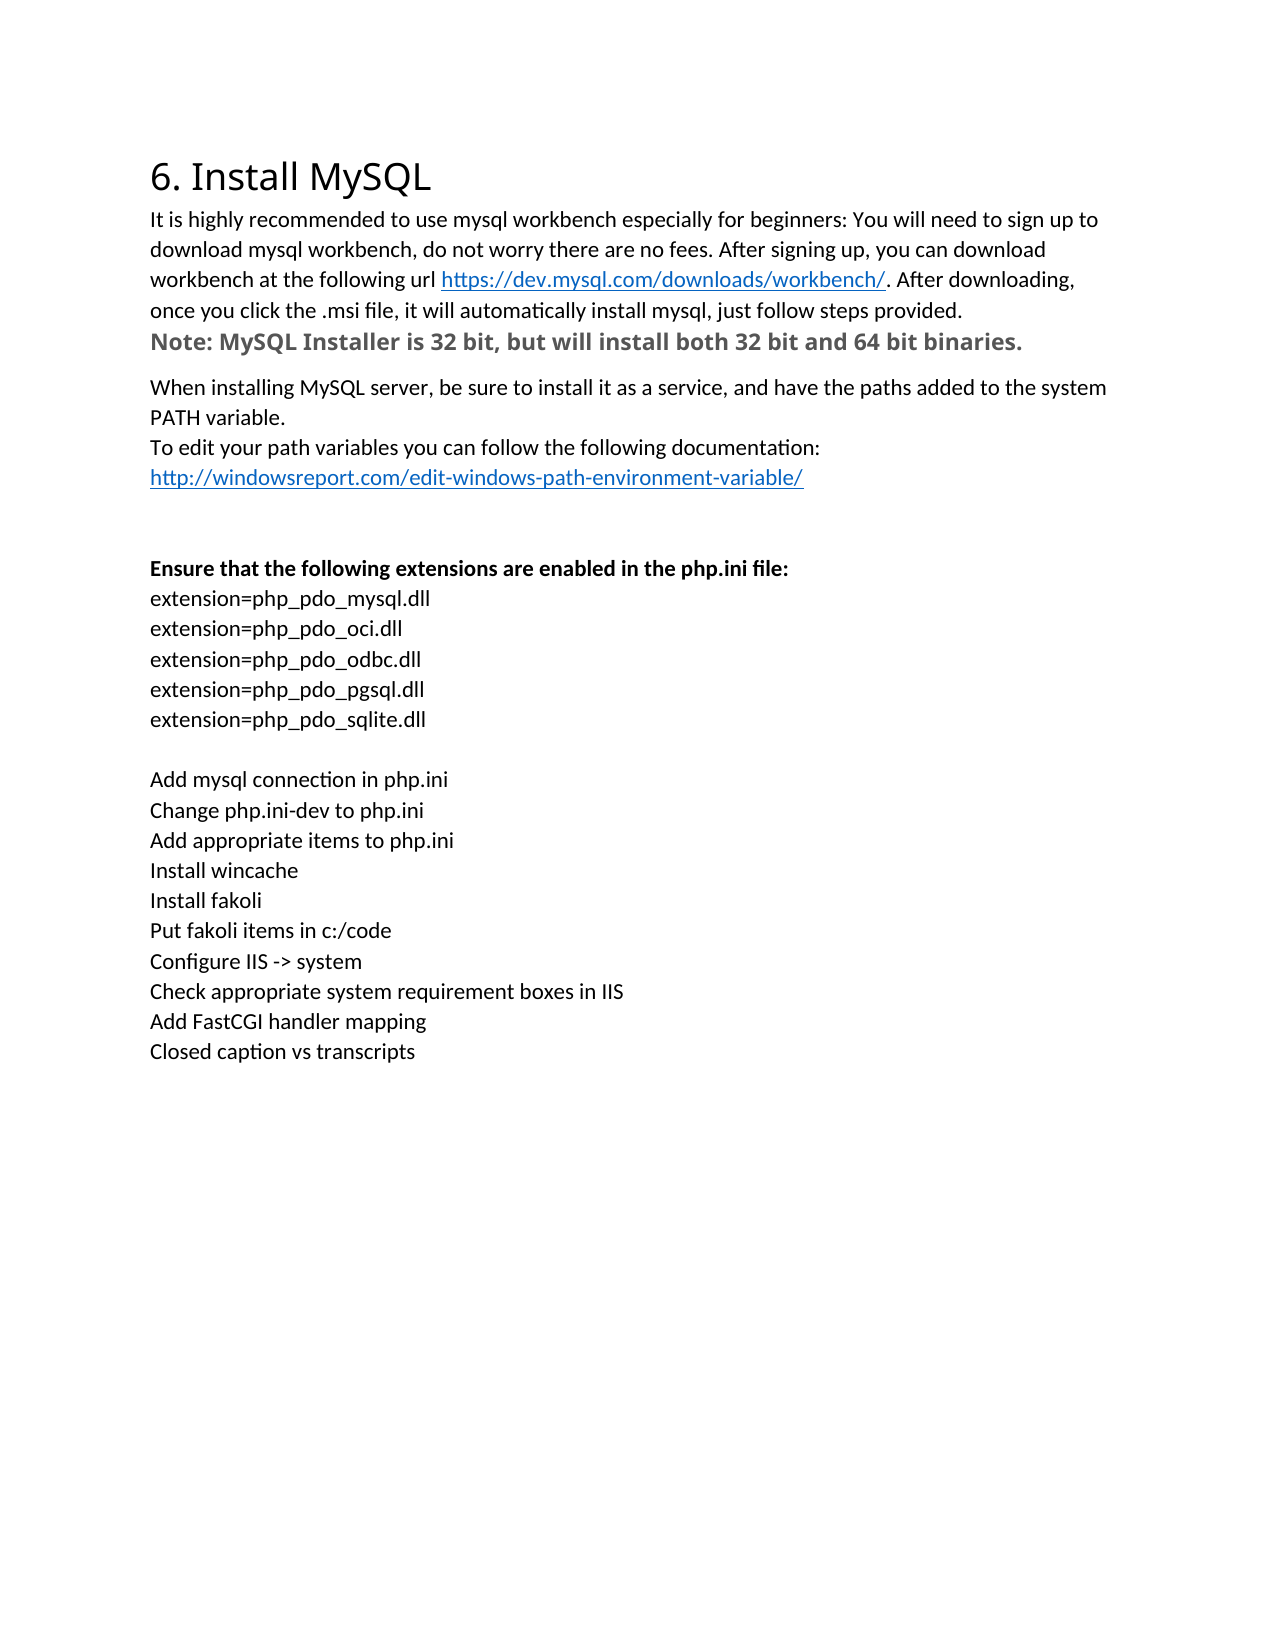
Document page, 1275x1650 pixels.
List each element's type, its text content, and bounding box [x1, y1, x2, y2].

subtitle 6. Install MySQL [150, 150, 1125, 201]
text extension=php_pdo_odbc.dll [150, 645, 1125, 673]
text Closed caption vs transcripts [150, 1037, 1125, 1065]
text It is highly recommended to use mysql workbench especially for beginners: You will need to sign up to download mysql workbench, do not worry there are no fees. After signing up, you can download workbench at the following url https://dev.mysql.com/downloads/workbench/. After downloading, once you click the .msi file, it will automatically install mysql, just follow steps provided. [150, 205, 1125, 324]
text Change php.ini-dev to php.ini [150, 796, 1125, 824]
text Add FastCGI handler mapping [150, 1007, 1125, 1035]
text Install wincache [150, 856, 1125, 884]
text Add mysql connection in php.ini [150, 766, 1125, 793]
text When installing MySQL server, be sure to install it as a service, and have the paths added to the system PATH variable. [150, 373, 1125, 431]
text To edit your path variables you can follow the following documentation: http://windowsreport.com/edit-windows-path-environment-variable/ [150, 433, 1125, 491]
text Configure IIS -> system [150, 947, 1125, 975]
text Add appropriate items to php.ini [150, 826, 1125, 854]
text extension=php_pdo_pgsql.dll [150, 675, 1125, 703]
text extension=php_pdo_mysql.dll [150, 584, 1125, 612]
text Put fakoli items in c:/code [150, 917, 1125, 944]
text extension=php_pdo_oci.dll [150, 614, 1125, 642]
text Check appropriate system requirement boxes in IIS [150, 977, 1125, 1005]
text Ensure that the following extensions are enabled in the php.ini file: [150, 554, 1125, 582]
text Note: MySQL Installer is 32 bit, but will install both 32 bit and 64 bit binaries. [150, 326, 1125, 357]
text extension=php_pdo_sqlite.dll [150, 705, 1125, 733]
text Install fakoli [150, 886, 1125, 914]
